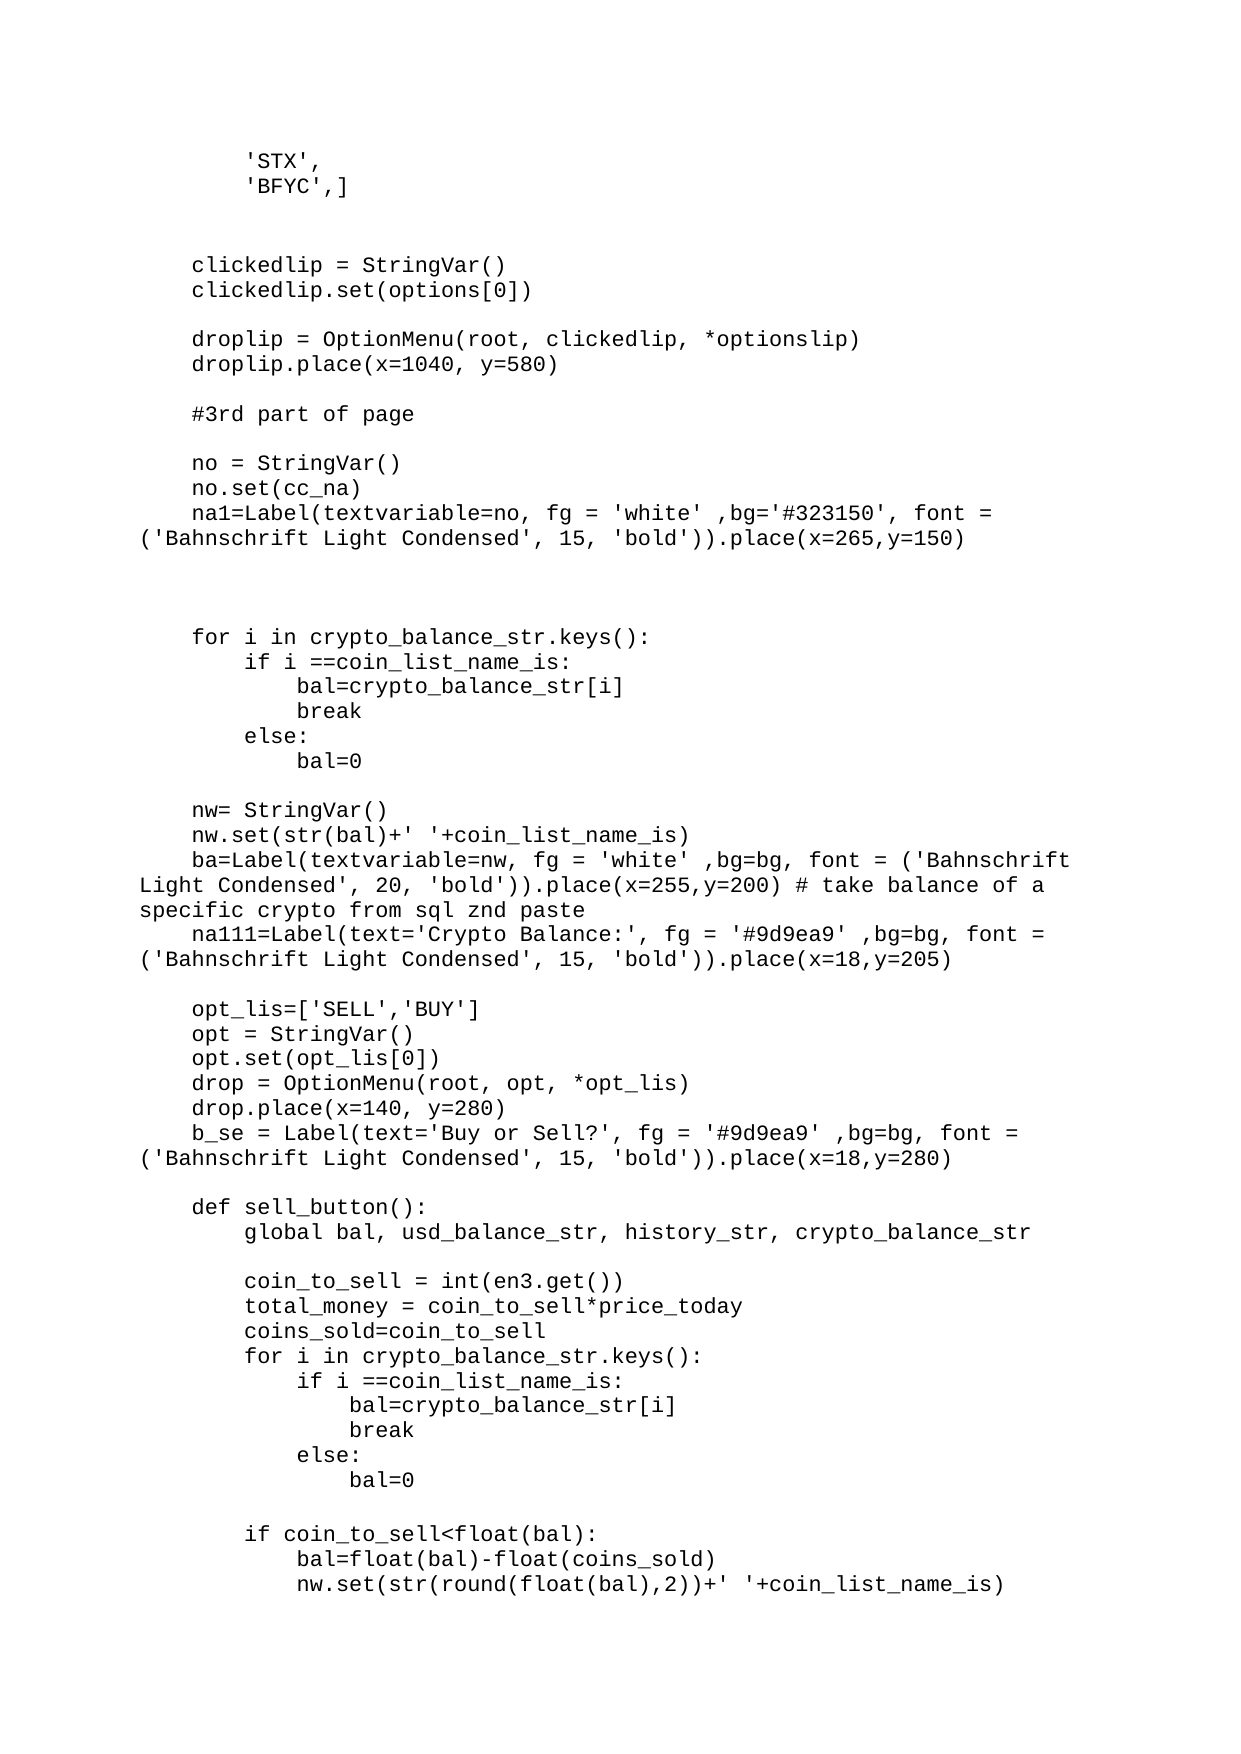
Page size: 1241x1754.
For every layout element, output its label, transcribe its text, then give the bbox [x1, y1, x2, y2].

text drop.place(x=140, y=280) [139, 1097, 1101, 1122]
text bal=0 [139, 1469, 1101, 1494]
text clickedlip.set(options[0]) [139, 279, 1101, 304]
text #3rd part of page [139, 403, 1101, 428]
text coin_to_sell = int(en3.get()) [139, 1271, 1101, 1295]
text opt = StringVar() [139, 1023, 1101, 1047]
text droplip.place(x=1040, y=580) [139, 353, 1101, 378]
text else: [139, 725, 1101, 750]
text break [139, 1419, 1101, 1444]
text else: [139, 1444, 1101, 1469]
text drop = OptionMenu(root, opt, *opt_lis) [139, 1072, 1101, 1097]
text na111=Label(text='Crypto Balance:', fg = '#9d9ea9' ,bg=bg, font = ('Bahnschrift Light Condensed', 15, 'bold')).place(x=18,y=205) [139, 923, 1101, 973]
text coins_sold=coin_to_sell [139, 1320, 1101, 1345]
text if i ==coin_list_name_is: [139, 1370, 1101, 1394]
text for i in crypto_balance_str.keys(): [139, 1345, 1101, 1370]
text if i ==coin_list_name_is: [139, 651, 1101, 676]
text 'STX', [139, 150, 1101, 175]
text na1=Label(textvariable=no, fg = 'white' ,bg='#323150', font = ('Bahnschrift Light Condensed', 15, 'bold')).place(x=265,y=150) [139, 502, 1101, 552]
text b_se = Label(text='Buy or Sell?', fg = '#9d9ea9' ,bg=bg, font = ('Bahnschrift Light Condensed', 15, 'bold')).place(x=18,y=280) [139, 1122, 1101, 1171]
text no = StringVar() [139, 452, 1101, 477]
text droplip = OptionMenu(root, clickedlip, *optionslip) [139, 328, 1101, 353]
text def sell_button(): [139, 1196, 1101, 1221]
text nw.set(str(bal)+' '+coin_list_name_is) [139, 824, 1101, 849]
text opt.set(opt_lis[0]) [139, 1047, 1101, 1072]
text global bal, usd_balance_str, history_str, crypto_balance_str [139, 1221, 1101, 1246]
text nw.set(str(round(float(bal),2))+' '+coin_list_name_is) [139, 1573, 1101, 1598]
text bal=crypto_balance_str[i] [139, 676, 1101, 700]
text clickedlip = StringVar() [139, 254, 1101, 279]
text if coin_to_sell<float(bal): [139, 1523, 1101, 1548]
text bal=0 [139, 750, 1101, 775]
text ba=Label(textvariable=nw, fg = 'white' ,bg=bg, font = ('Bahnschrift Light Condensed', 20, 'bold')).place(x=255,y=200) # take balance of a specific crypto from sql znd paste [139, 849, 1101, 923]
text nw= StringVar() [139, 799, 1101, 824]
text bal=crypto_balance_str[i] [139, 1394, 1101, 1419]
text opt_lis=['SELL','BUY'] [139, 998, 1101, 1023]
text break [139, 700, 1101, 725]
text total_money = coin_to_sell*price_today [139, 1295, 1101, 1320]
text bal=float(bal)-float(coins_sold) [139, 1548, 1101, 1573]
text for i in crypto_balance_str.keys(): [139, 626, 1101, 651]
text no.set(cc_na) [139, 477, 1101, 502]
text 'BFYC',] [139, 175, 1101, 199]
